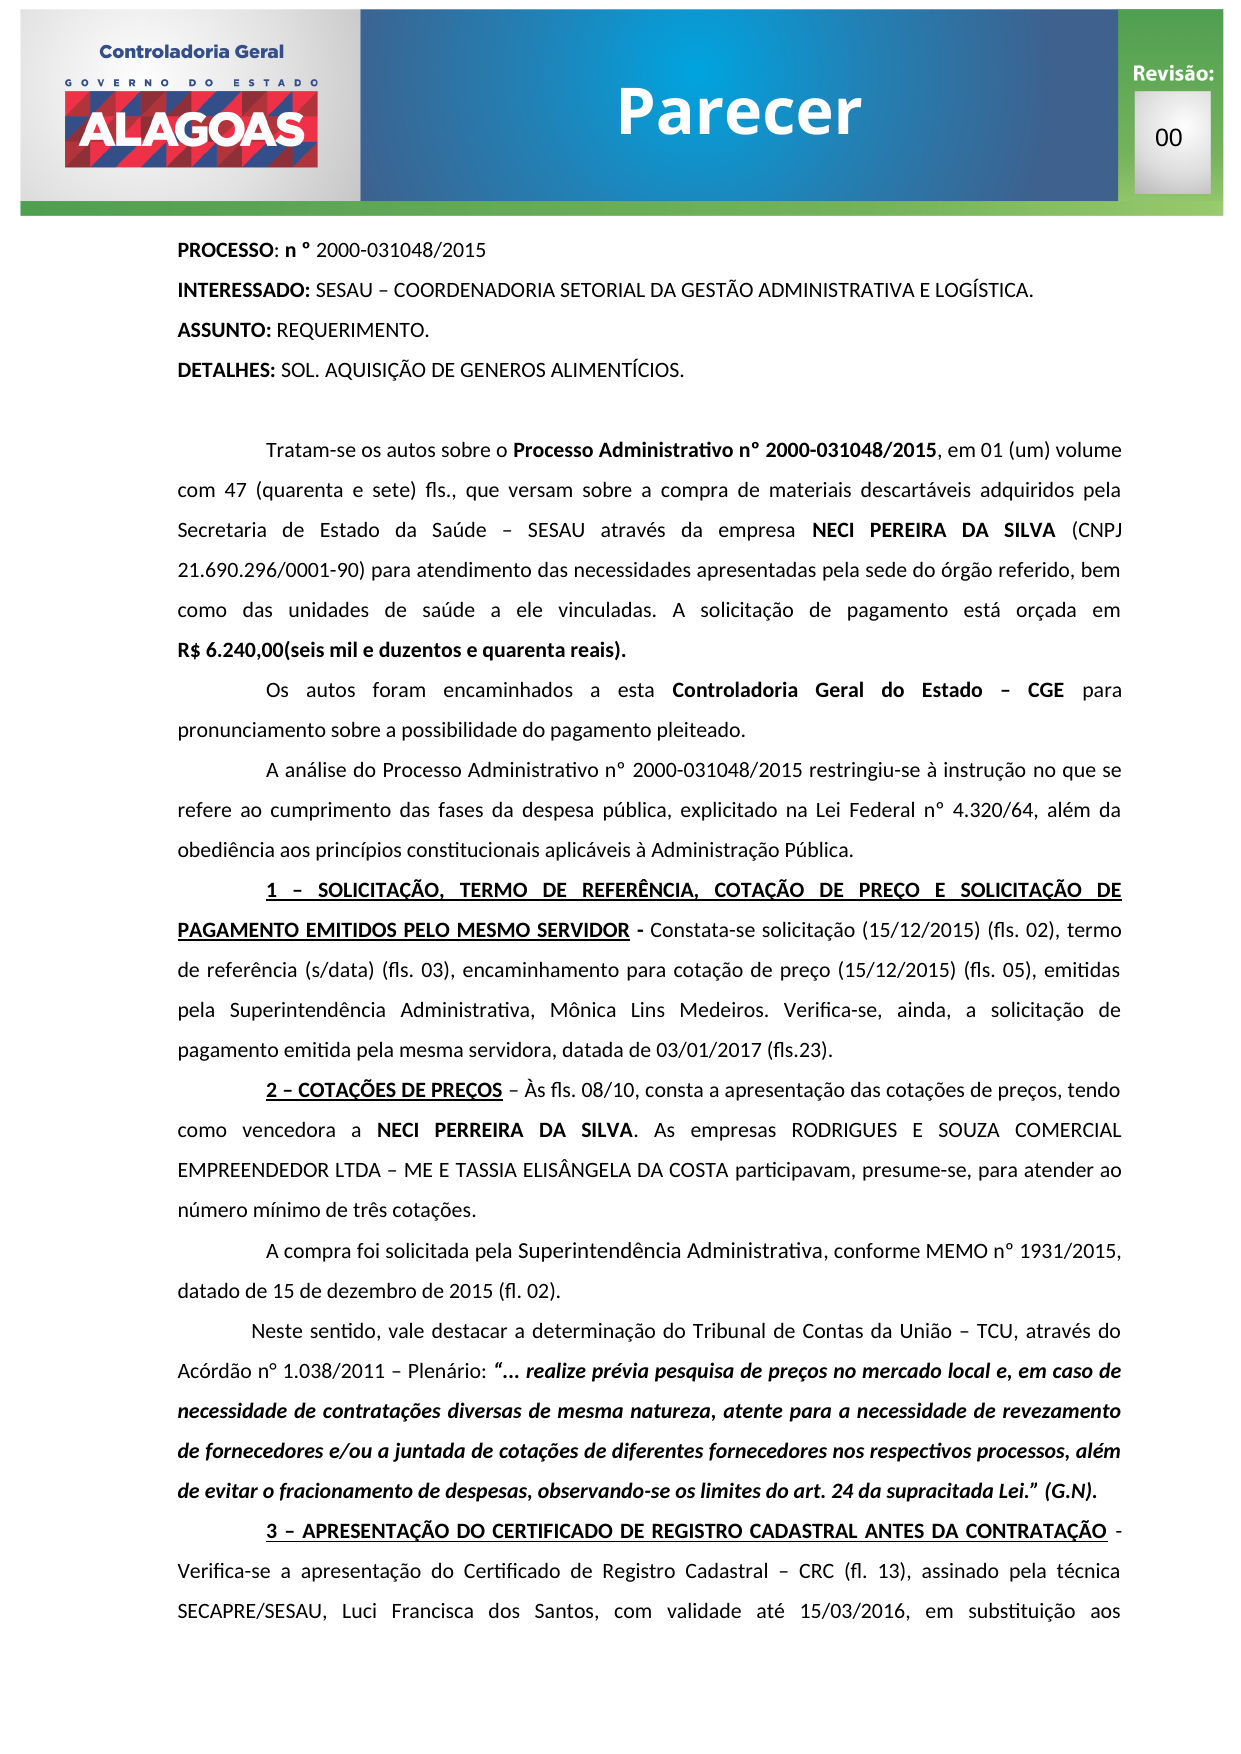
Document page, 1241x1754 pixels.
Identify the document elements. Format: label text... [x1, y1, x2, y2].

text Os autos foram encaminhados a esta Controladoria Geral do Estado – CGE para pronunciamento sobre a possibilidade do pagamento pleiteado. [177, 676, 1122, 743]
text ASSUNTO: REQUERIMENTO. [177, 316, 1122, 343]
text DETALHES: SOL. AQUISIÇÃO DE GENEROS ALIMENTÍCIOS. [177, 356, 1122, 383]
text A compra foi solicitada pela Superintendência Administrativa, conforme MEMO nº 1931/2015, datado de 15 de dezembro de 2015 (fl. 02). [177, 1236, 1122, 1304]
text 2 – COTAÇÕES DE PREÇOS – Às fls. 08/10, consta a apresentação das cotações de preços, tendo como vencedora a NECI PERREIRA DA SILVA. As empresas RODRIGUES E SOUZA COMERCIAL EMPREENDEDOR LTDA – ME E TASSIA ELISÂNGELA DA COSTA participavam, presume-se, para atender ao número mínimo de três cotações. [177, 1076, 1122, 1223]
text INTERESSADO: SESAU – COORDENADORIA SETORIAL DA GESTÃO ADMINISTRATIVA E LOGÍSTICA. [177, 276, 1122, 303]
text 1 – SOLICITAÇÃO, TERMO DE REFERÊNCIA, COTAÇÃO DE PREÇO E SOLICITAÇÃO DE PAGAMENTO EMITIDOS PELO MESMO SERVIDOR - Constata-se solicitação (15/12/2015) (fls. 02), termo de referência (s/data) (fls. 03), encaminhamento para cotação de preço (15/12/2015) (fls. 05), emitidas pela Superintendência Administrativa, Mônica Lins Medeiros. Verifica-se, ainda, a solicitação de pagamento emitida pela mesma servidora, datada de 03/01/2017 (fls.23). [177, 876, 1122, 1063]
text Tratam-se os autos sobre o Processo Administrativo nº 2000-031048/2015, em 01 (um) volume com 47 (quarenta e sete) fls., que versam sobre a compra de materiais descartáveis adquiridos pela Secretaria de Estado da Saúde – SESAU através da empresa NECI PEREIRA DA SILVA (CNPJ 21.690.296/0001-90) para atendimento das necessidades apresentadas pela sede do órgão referido, bem como das unidades de saúde a ele vinculadas. A solicitação de pagamento está orçada em R$ 6.240,00(seis mil e duzentos e quarenta reais). [177, 436, 1122, 663]
text Neste sentido, vale destacar a determinação do Tribunal de Contas da União – TCU, através do Acórdão n° 1.038/2011 – Plenário: “... realize prévia pesquisa de preços no mercado local e, em caso de necessidade de contratações diversas de mesma natureza, atente para a necessidade de revezamento de fornecedores e/ou a juntada de cotações de diferentes fornecedores nos respectivos processos, além de evitar o fracionamento de despesas, observando-se os limites do art. 24 da supracitada Lei.” (G.N). [177, 1318, 1122, 1504]
picture [20, 9, 1224, 216]
text A análise do Processo Administrativo nº 2000-031048/2015 restringiu-se à instrução no que se refere ao cumprimento das fases da despesa pública, explicitado na Lei Federal nº 4.320/64, além da obediência aos princípios constitucionais aplicáveis à Administração Pública. [177, 756, 1122, 863]
text PROCESSO: n º 2000-031048/2015 [177, 236, 1122, 263]
